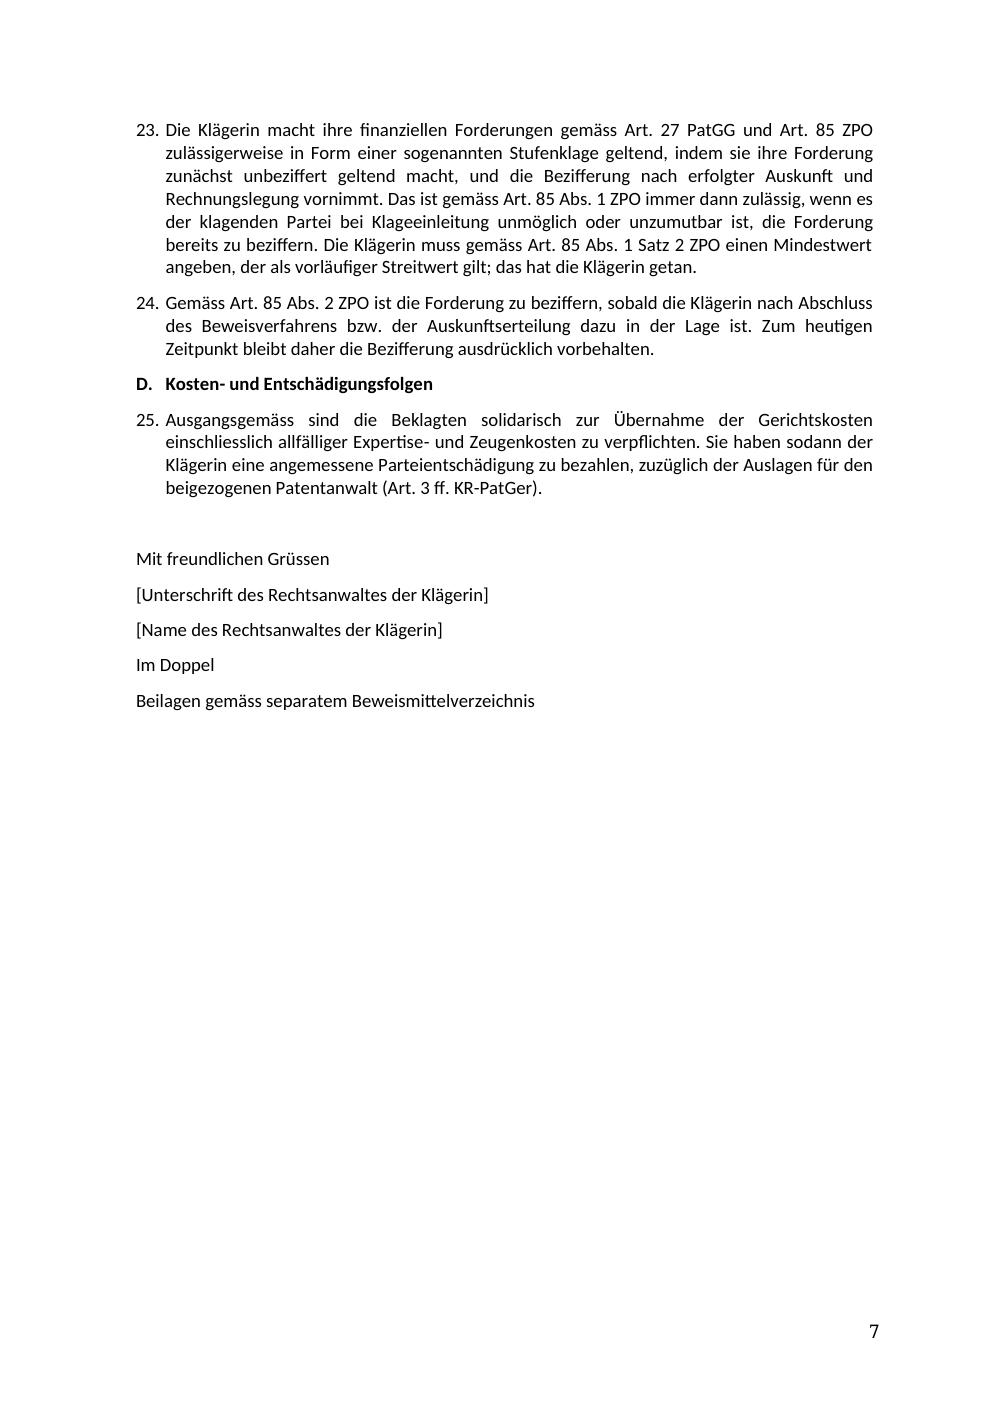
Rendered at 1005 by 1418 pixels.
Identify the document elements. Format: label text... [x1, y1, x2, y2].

text Beilagen gemäss separatem Beweismittelverzeichnis [136, 689, 874, 712]
text Mit freundlichen Grüssen [136, 547, 874, 570]
text D. Kosten- und Entschädigungsfolgen [136, 372, 874, 395]
list Ausgangsgemäss sind die Beklagten solidarisch zur Übernahme der Gerichtskosten einschliesslich allfälliger Expertise- und Zeugenkosten zu verpflichten. Sie haben sodann der Klägerin eine angemessene Parteientschädigung zu bezahlen, zuzüglich der Auslagen für den beigezogenen Patentanwalt (Art. 3 ff. KR-PatGer). [136, 408, 874, 499]
text [Unterschrift des Rechtsanwaltes der Klägerin] [136, 583, 874, 606]
list Gemäss Art. 85 Abs. 2 ZPO ist die Forderung zu beziffern, sobald die Klägerin nach Abschluss des Beweisverfahrens bzw. der Auskunftserteilung dazu in der Lage ist. Zum heutigen Zeitpunkt bleibt daher die Bezifferung ausdrücklich vorbehalten. [136, 291, 874, 360]
text [Name des Rechtsanwaltes der Klägerin] [136, 618, 874, 641]
text Im Doppel [136, 653, 874, 676]
list Die Klägerin macht ihre finanziellen Forderungen gemäss Art. 27 PatGG und Art. 85 ZPO zulässigerweise in Form einer sogenannten Stufenklage geltend, indem sie ihre Forderung zunächst unbeziffert geltend macht, und die Bezifferung nach erfolgter Auskunft und Rechnungslegung vornimmt. Das ist gemäss Art. 85 Abs. 1 ZPO immer dann zulässig, wenn es der klagenden Partei bei Klageeinleitung unmöglich oder unzumutbar ist, die Forderung bereits zu beziffern. Die Klägerin muss gemäss Art. 85 Abs. 1 Satz 2 ZPO einen Mindestwert angeben, der als vorläufiger Streitwert gilt; das hat die Klägerin getan. [136, 118, 874, 278]
